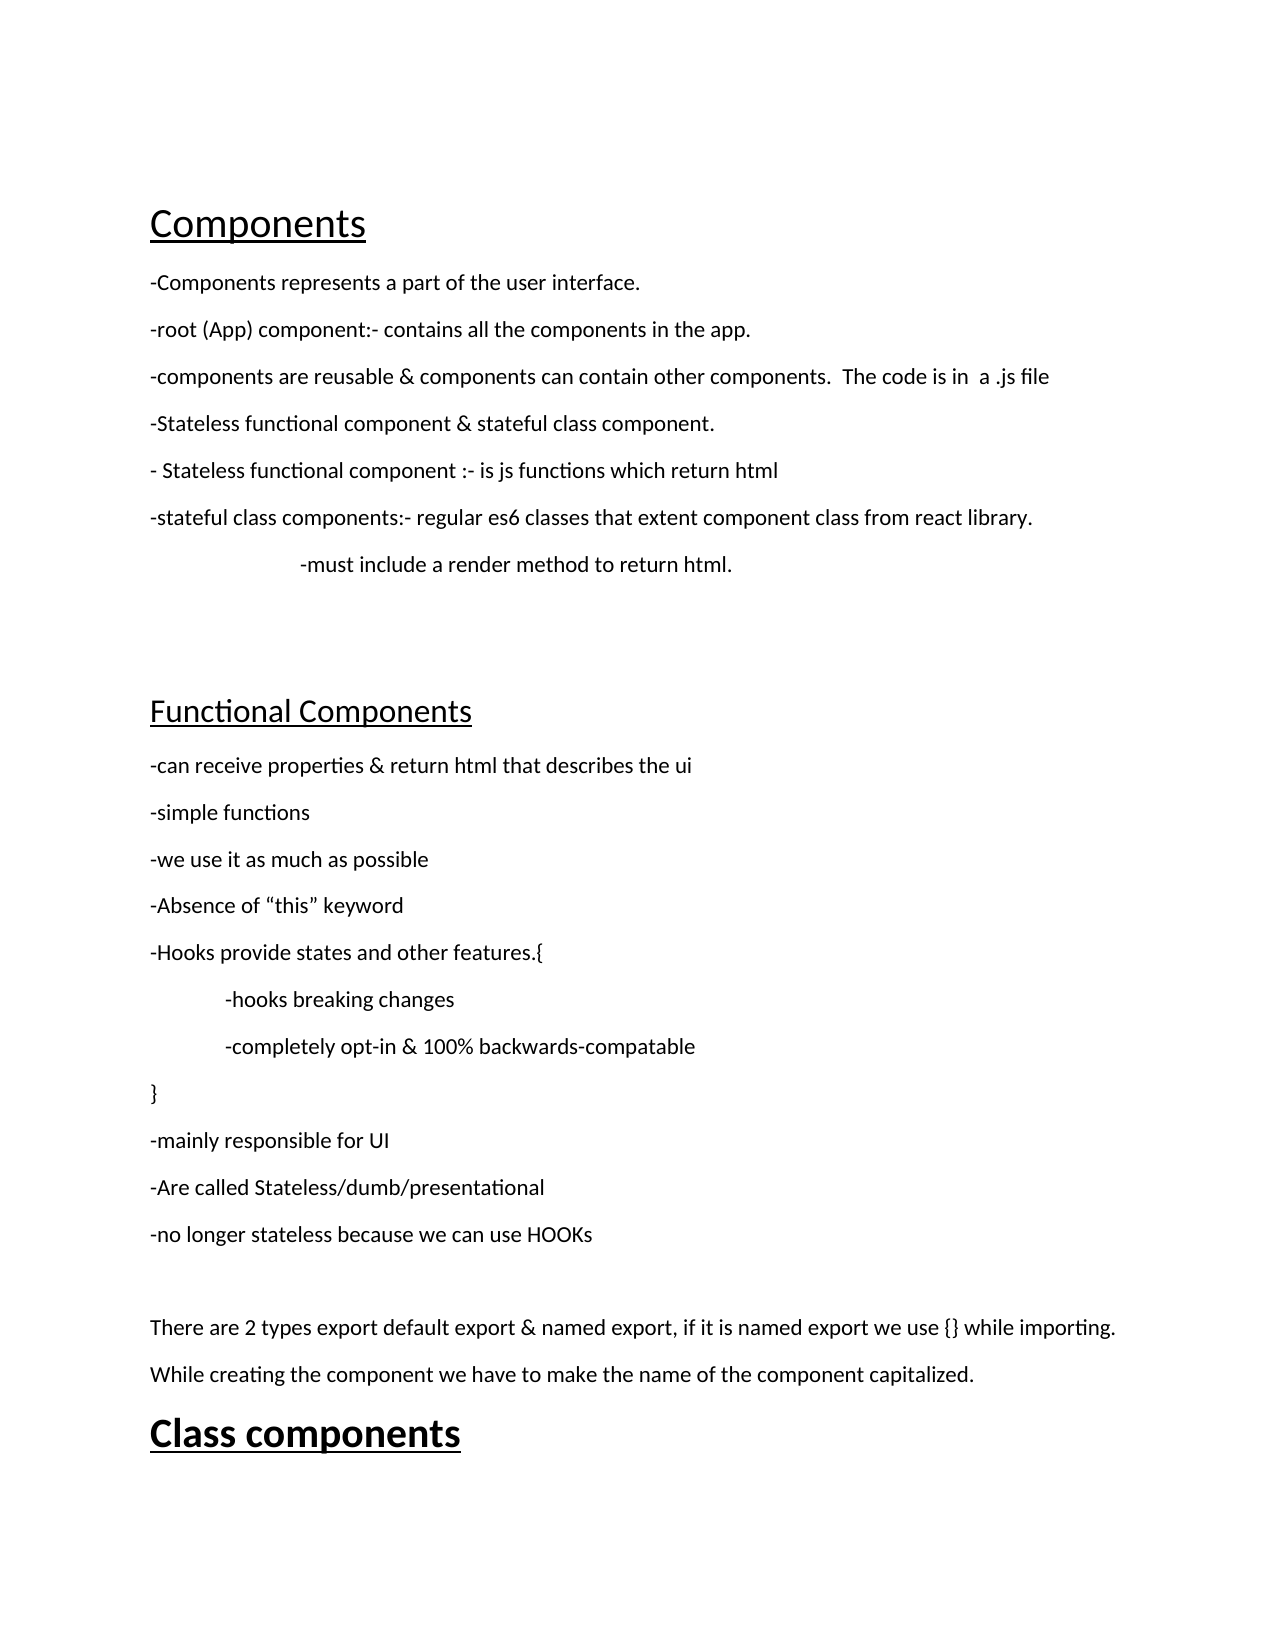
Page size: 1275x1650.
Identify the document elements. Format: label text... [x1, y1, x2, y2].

text Functional Components [150, 690, 1125, 731]
text -Hooks provide states and other features.{ [150, 938, 1125, 966]
text -can receive properties & return html that describes the ui [150, 751, 1125, 779]
text -Absence of “this” keyword [150, 892, 1125, 919]
text -Are called Stateless/dumb/presentational [150, 1173, 1125, 1201]
text -Components represents a part of the user interface. [150, 268, 1125, 296]
text -Stateless functional component & stateful class component. [150, 409, 1125, 437]
text -completely opt-in & 100% backwards-compatable [150, 1032, 1125, 1060]
text -no longer stateless because we can use HOOKs [150, 1220, 1125, 1248]
text } [150, 1079, 1125, 1107]
text -simple functions [150, 798, 1125, 826]
text -we use it as much as possible [150, 845, 1125, 873]
text While creating the component we have to make the name of the component capitalized. [150, 1360, 1125, 1388]
text -mainly responsible for UI [150, 1126, 1125, 1154]
text There are 2 types export default export & named export, if it is named export we use {} while importing. [150, 1313, 1125, 1341]
text -stateful class components:- regular es6 classes that extent component class from react library. [150, 503, 1125, 531]
text -root (App) component:- contains all the components in the app. [150, 315, 1125, 343]
text -components are reusable & components can contain other components. The code is in a .js file [150, 362, 1125, 390]
text Class components [150, 1407, 1125, 1458]
text -must include a render method to return html. [150, 550, 1125, 578]
text -hooks breaking changes [150, 985, 1125, 1013]
text - Stateless functional component :- is js functions which return html [150, 456, 1125, 484]
text Components [150, 197, 1125, 248]
